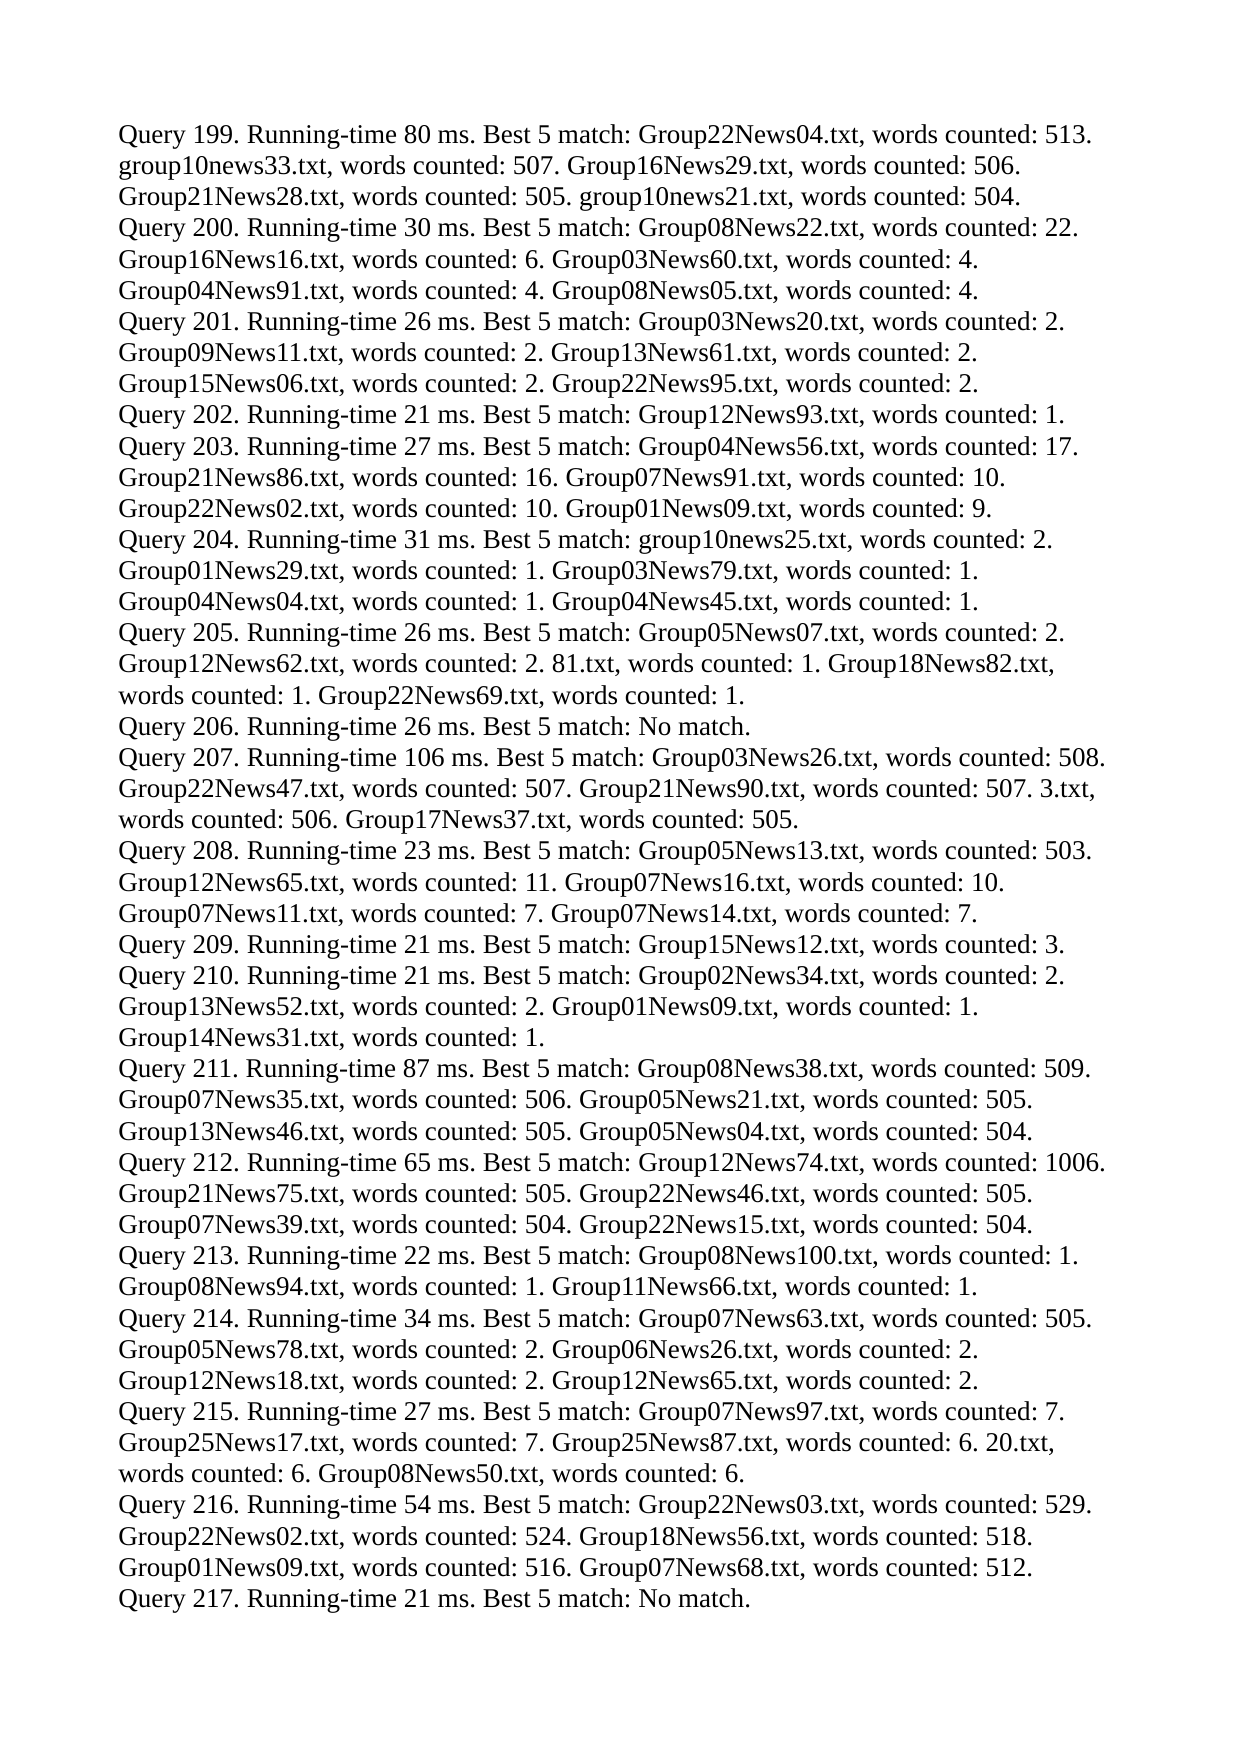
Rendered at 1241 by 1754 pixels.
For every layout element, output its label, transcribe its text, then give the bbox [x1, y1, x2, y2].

text Query 203. Running-time 27 ms. Best 5 match: Group04News56.txt, words counted: 17. Group21News86.txt, words counted: 16. Group07News91.txt, words counted: 10. Group22News02.txt, words counted: 10. Group01News09.txt, words counted: 9. [118, 429, 1122, 523]
text Query 208. Running-time 23 ms. Best 5 match: Group05News13.txt, words counted: 503. Group12News65.txt, words counted: 11. Group07News16.txt, words counted: 10. Group07News11.txt, words counted: 7. Group07News14.txt, words counted: 7. [118, 834, 1122, 928]
text Query 207. Running-time 106 ms. Best 5 match: Group03News26.txt, words counted: 508. Group22News47.txt, words counted: 507. Group21News90.txt, words counted: 507. 3.txt, words counted: 506. Group17News37.txt, words counted: 505. [118, 741, 1122, 834]
text Query 217. Running-time 21 ms. Best 5 match: No match. [118, 1582, 1122, 1613]
text Query 206. Running-time 26 ms. Best 5 match: No match. [118, 710, 1122, 741]
text Query 215. Running-time 27 ms. Best 5 match: Group07News97.txt, words counted: 7. Group25News17.txt, words counted: 7. Group25News87.txt, words counted: 6. 20.txt, words counted: 6. Group08News50.txt, words counted: 6. [118, 1395, 1122, 1488]
text Query 205. Running-time 26 ms. Best 5 match: Group05News07.txt, words counted: 2. Group12News62.txt, words counted: 2. 81.txt, words counted: 1. Group18News82.txt, words counted: 1. Group22News69.txt, words counted: 1. [118, 616, 1122, 710]
text Query 210. Running-time 21 ms. Best 5 match: Group02News34.txt, words counted: 2. Group13News52.txt, words counted: 2. Group01News09.txt, words counted: 1. Group14News31.txt, words counted: 1. [118, 959, 1122, 1052]
text Query 213. Running-time 22 ms. Best 5 match: Group08News100.txt, words counted: 1. Group08News94.txt, words counted: 1. Group11News66.txt, words counted: 1. [118, 1239, 1122, 1302]
text Query 214. Running-time 34 ms. Best 5 match: Group07News63.txt, words counted: 505. Group05News78.txt, words counted: 2. Group06News26.txt, words counted: 2. Group12News18.txt, words counted: 2. Group12News65.txt, words counted: 2. [118, 1302, 1122, 1395]
text Query 204. Running-time 31 ms. Best 5 match: group10news25.txt, words counted: 2. Group01News29.txt, words counted: 1. Group03News79.txt, words counted: 1. Group04News04.txt, words counted: 1. Group04News45.txt, words counted: 1. [118, 523, 1122, 616]
text Query 209. Running-time 21 ms. Best 5 match: Group15News12.txt, words counted: 3. [118, 928, 1122, 959]
text Query 211. Running-time 87 ms. Best 5 match: Group08News38.txt, words counted: 509. Group07News35.txt, words counted: 506. Group05News21.txt, words counted: 505. Group13News46.txt, words counted: 505. Group05News04.txt, words counted: 504. [118, 1052, 1122, 1146]
text Query 199. Running-time 80 ms. Best 5 match: Group22News04.txt, words counted: 513. group10news33.txt, words counted: 507. Group16News29.txt, words counted: 506. Group21News28.txt, words counted: 505. group10news21.txt, words counted: 504. [118, 118, 1122, 212]
text Query 212. Running-time 65 ms. Best 5 match: Group12News74.txt, words counted: 1006. Group21News75.txt, words counted: 505. Group22News46.txt, words counted: 505. Group07News39.txt, words counted: 504. Group22News15.txt, words counted: 504. [118, 1146, 1122, 1239]
text Query 201. Running-time 26 ms. Best 5 match: Group03News20.txt, words counted: 2. Group09News11.txt, words counted: 2. Group13News61.txt, words counted: 2. Group15News06.txt, words counted: 2. Group22News95.txt, words counted: 2. [118, 305, 1122, 398]
text Query 216. Running-time 54 ms. Best 5 match: Group22News03.txt, words counted: 529. Group22News02.txt, words counted: 524. Group18News56.txt, words counted: 518. Group01News09.txt, words counted: 516. Group07News68.txt, words counted: 512. [118, 1488, 1122, 1582]
text Query 200. Running-time 30 ms. Best 5 match: Group08News22.txt, words counted: 22. Group16News16.txt, words counted: 6. Group03News60.txt, words counted: 4. Group04News91.txt, words counted: 4. Group08News05.txt, words counted: 4. [118, 212, 1122, 305]
text Query 202. Running-time 21 ms. Best 5 match: Group12News93.txt, words counted: 1. [118, 398, 1122, 429]
